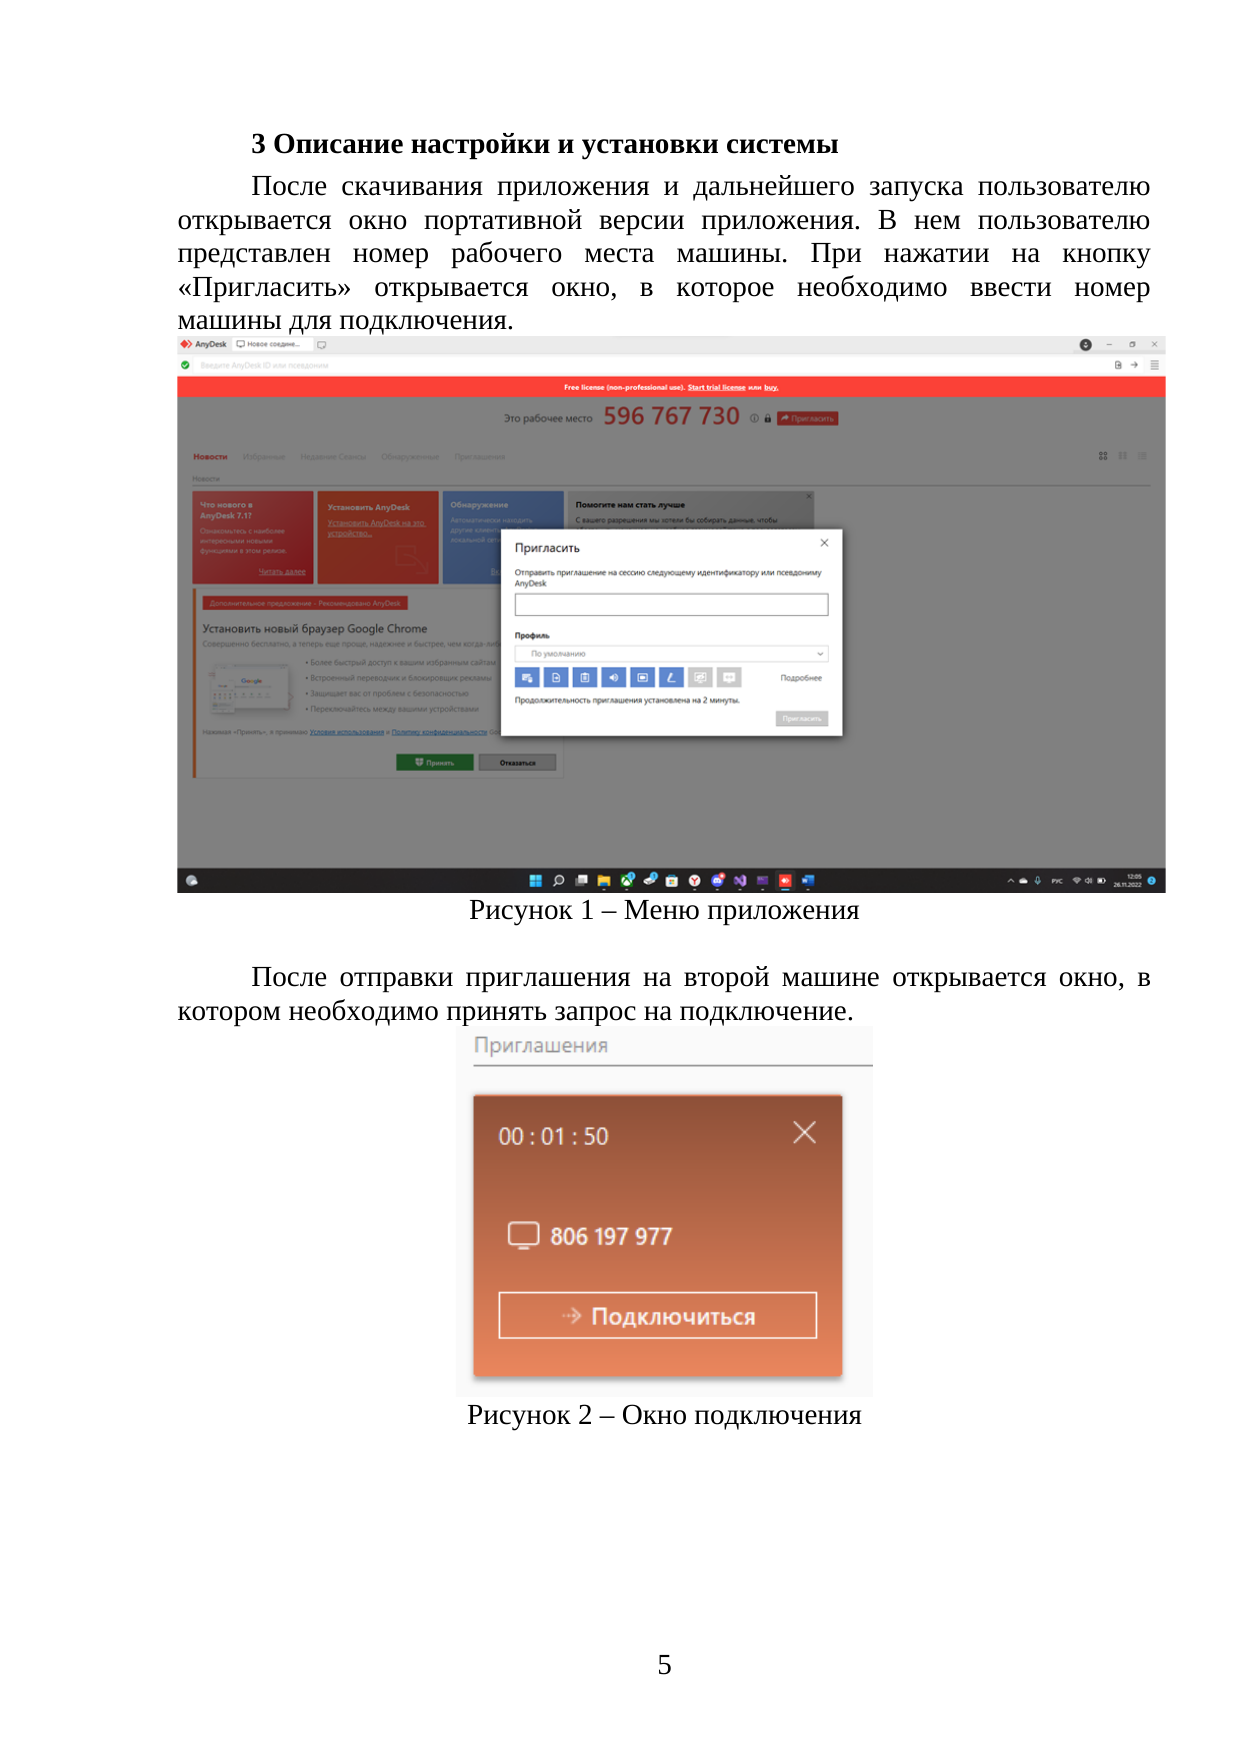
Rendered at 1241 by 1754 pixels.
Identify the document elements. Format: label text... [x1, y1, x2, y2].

text 3 Описание настройки и установки системы [177, 126, 1152, 160]
text После скачивания приложения и дальнейшего запуска пользователю открывается окно портативной версии приложения. В нем пользователю представлен номер рабочего места машины. При нажатии на кнопку «Пригласить» открывается окно, в которое необходимо ввести номер машины для подключения. [177, 168, 1152, 336]
picture [455, 1026, 873, 1397]
text Рисунок 2 – Окно подключения [177, 1397, 1152, 1430]
text Рисунок 1 – Меню приложения [177, 893, 1152, 926]
text После отправки приглашения на второй машине открывается окно, в котором необходимо принять запрос на подключение. [177, 959, 1152, 1026]
picture [177, 336, 1166, 893]
